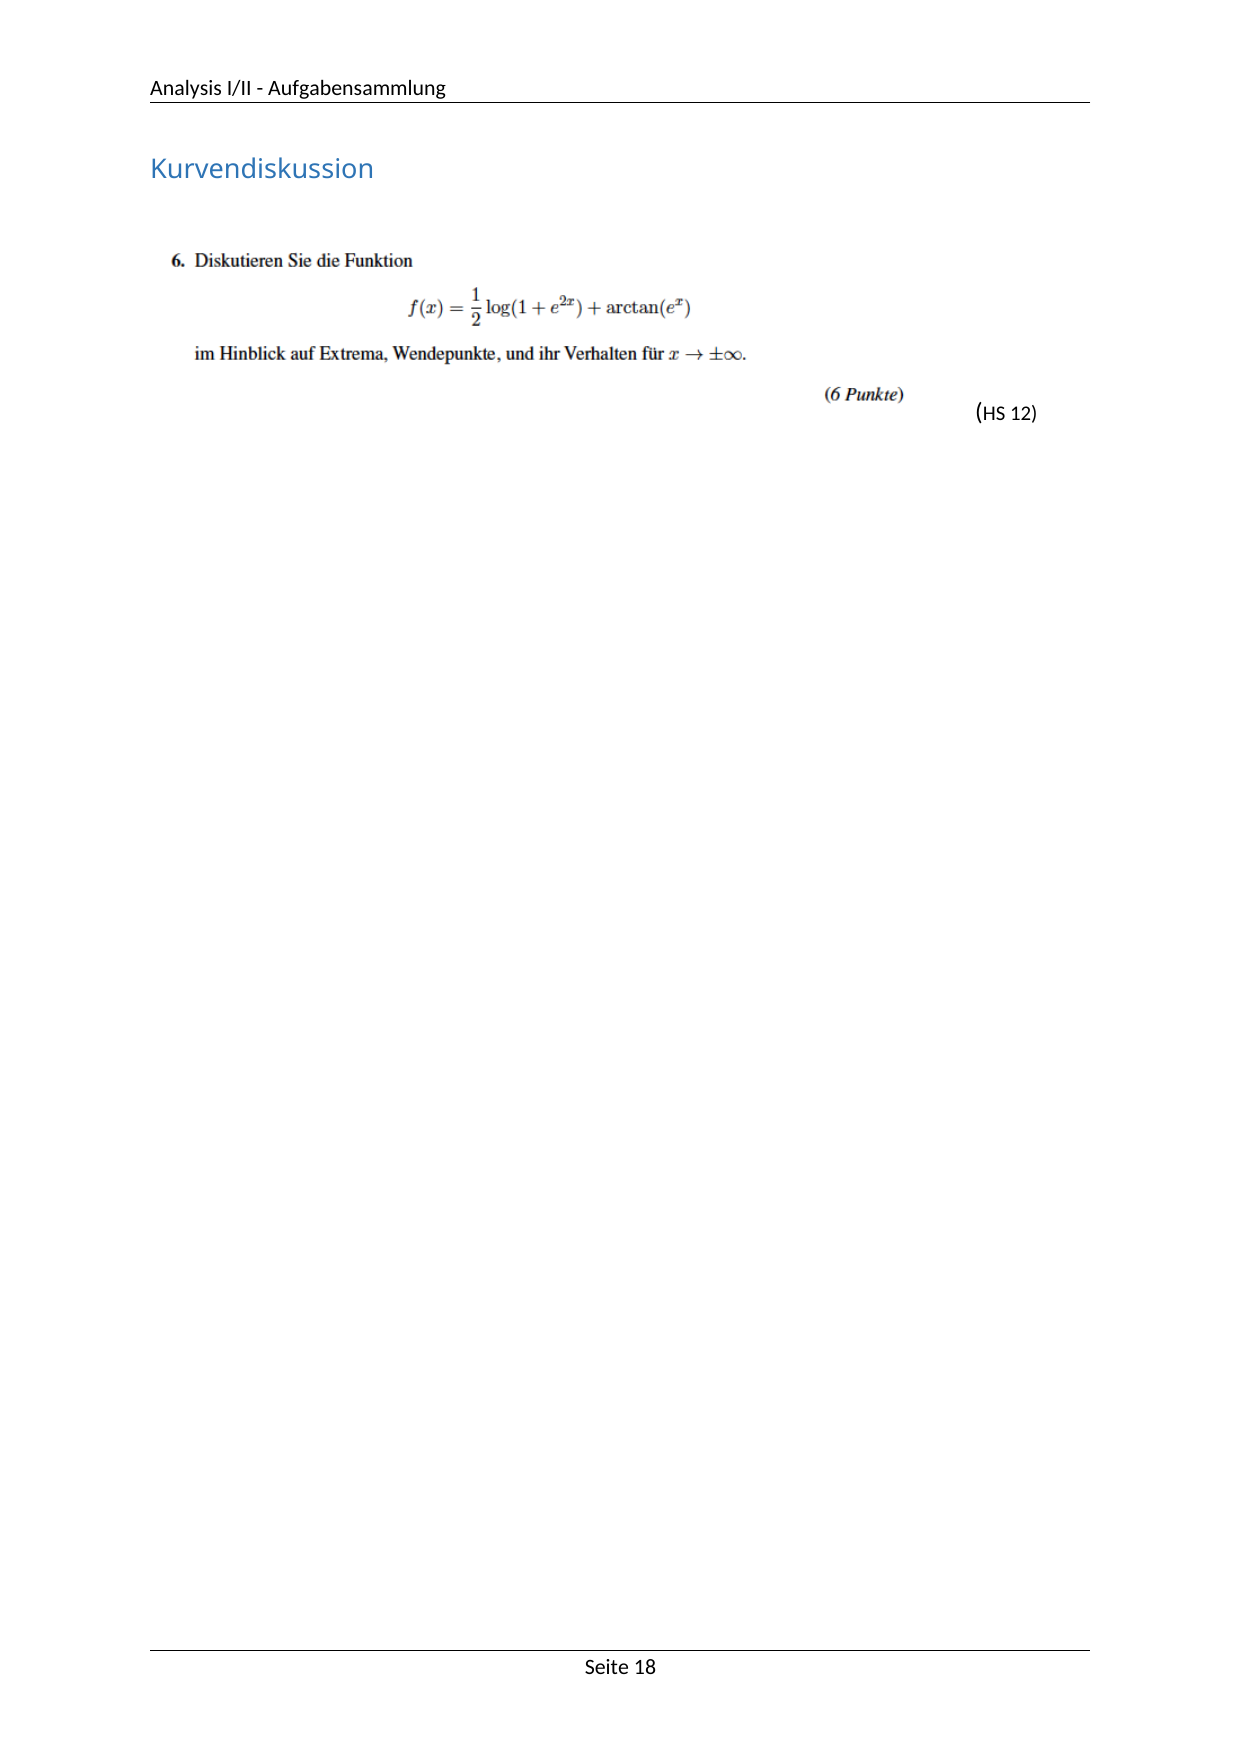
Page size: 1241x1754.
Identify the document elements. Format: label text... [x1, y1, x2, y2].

subtitle Kurvendiskussion [150, 150, 1090, 187]
picture [150, 217, 946, 421]
